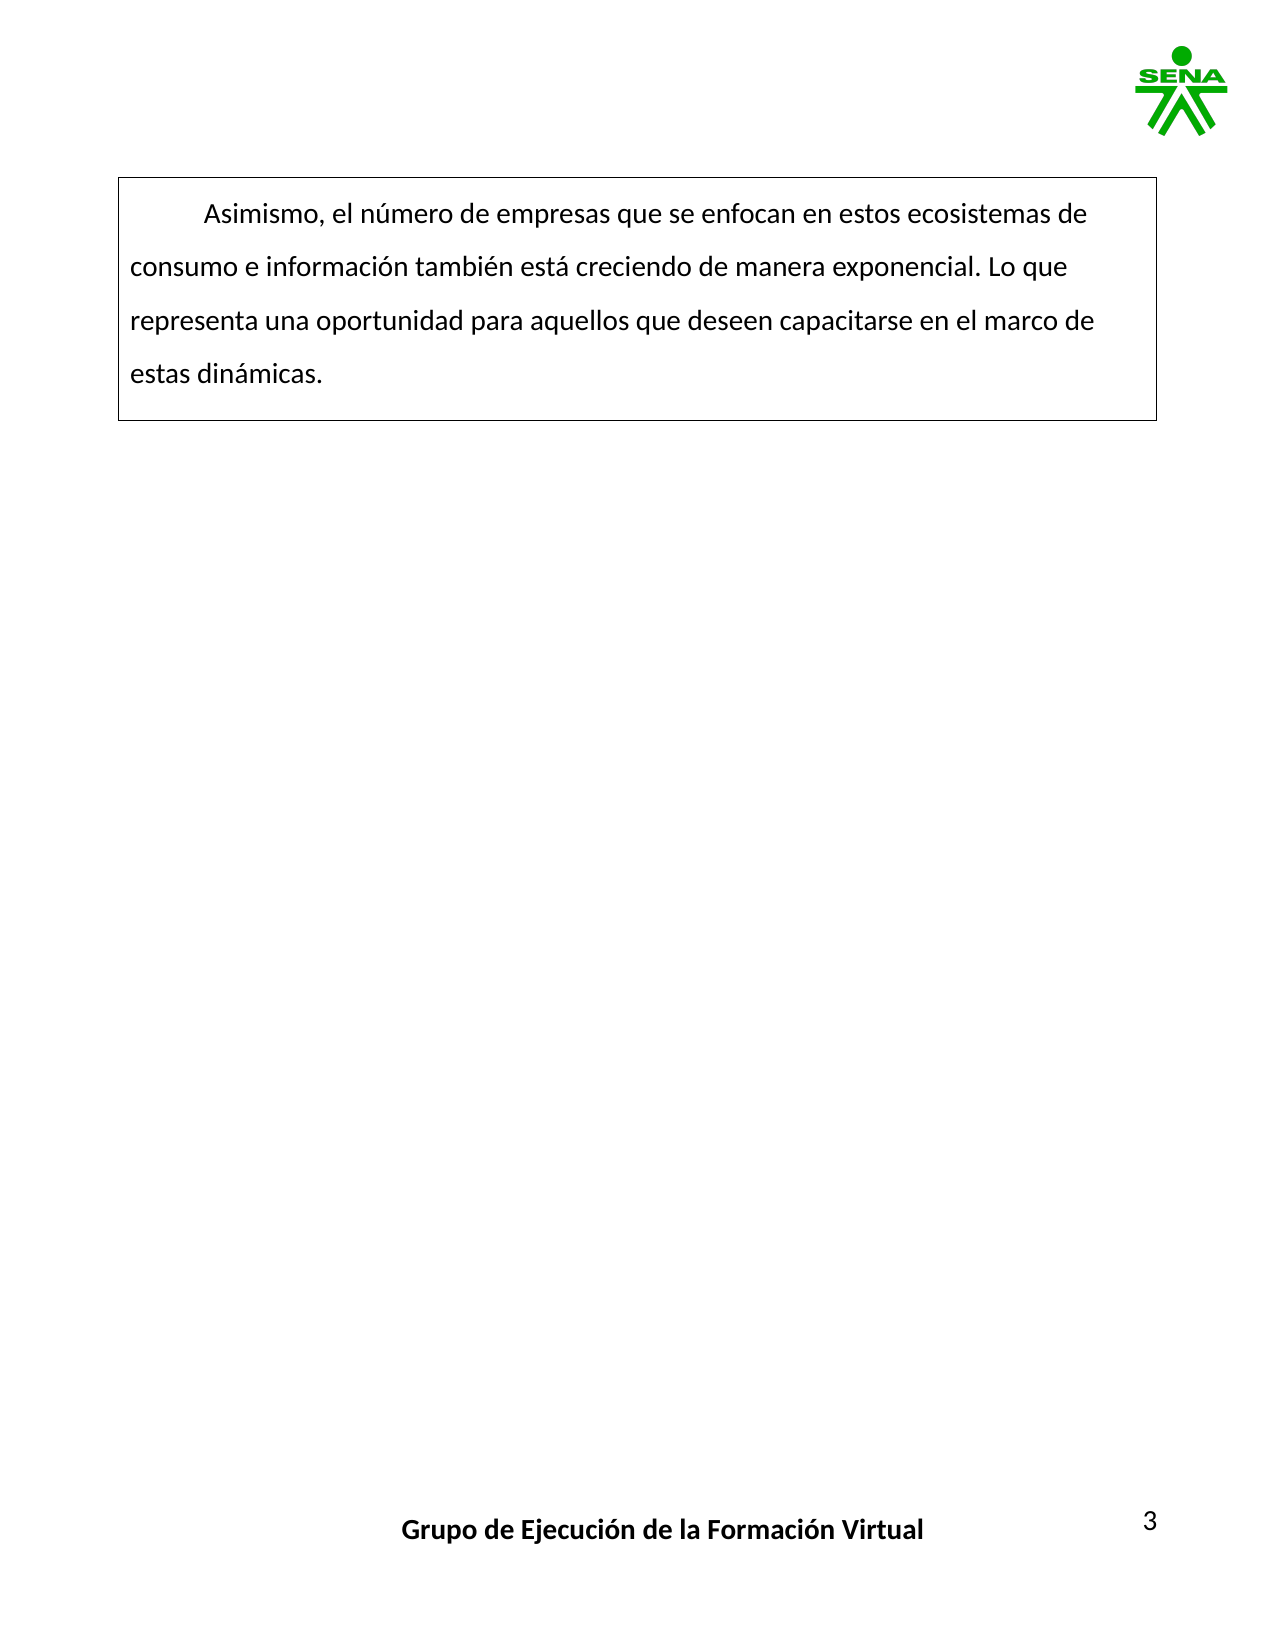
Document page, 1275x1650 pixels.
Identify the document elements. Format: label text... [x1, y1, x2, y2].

picture [1135, 46, 1228, 136]
